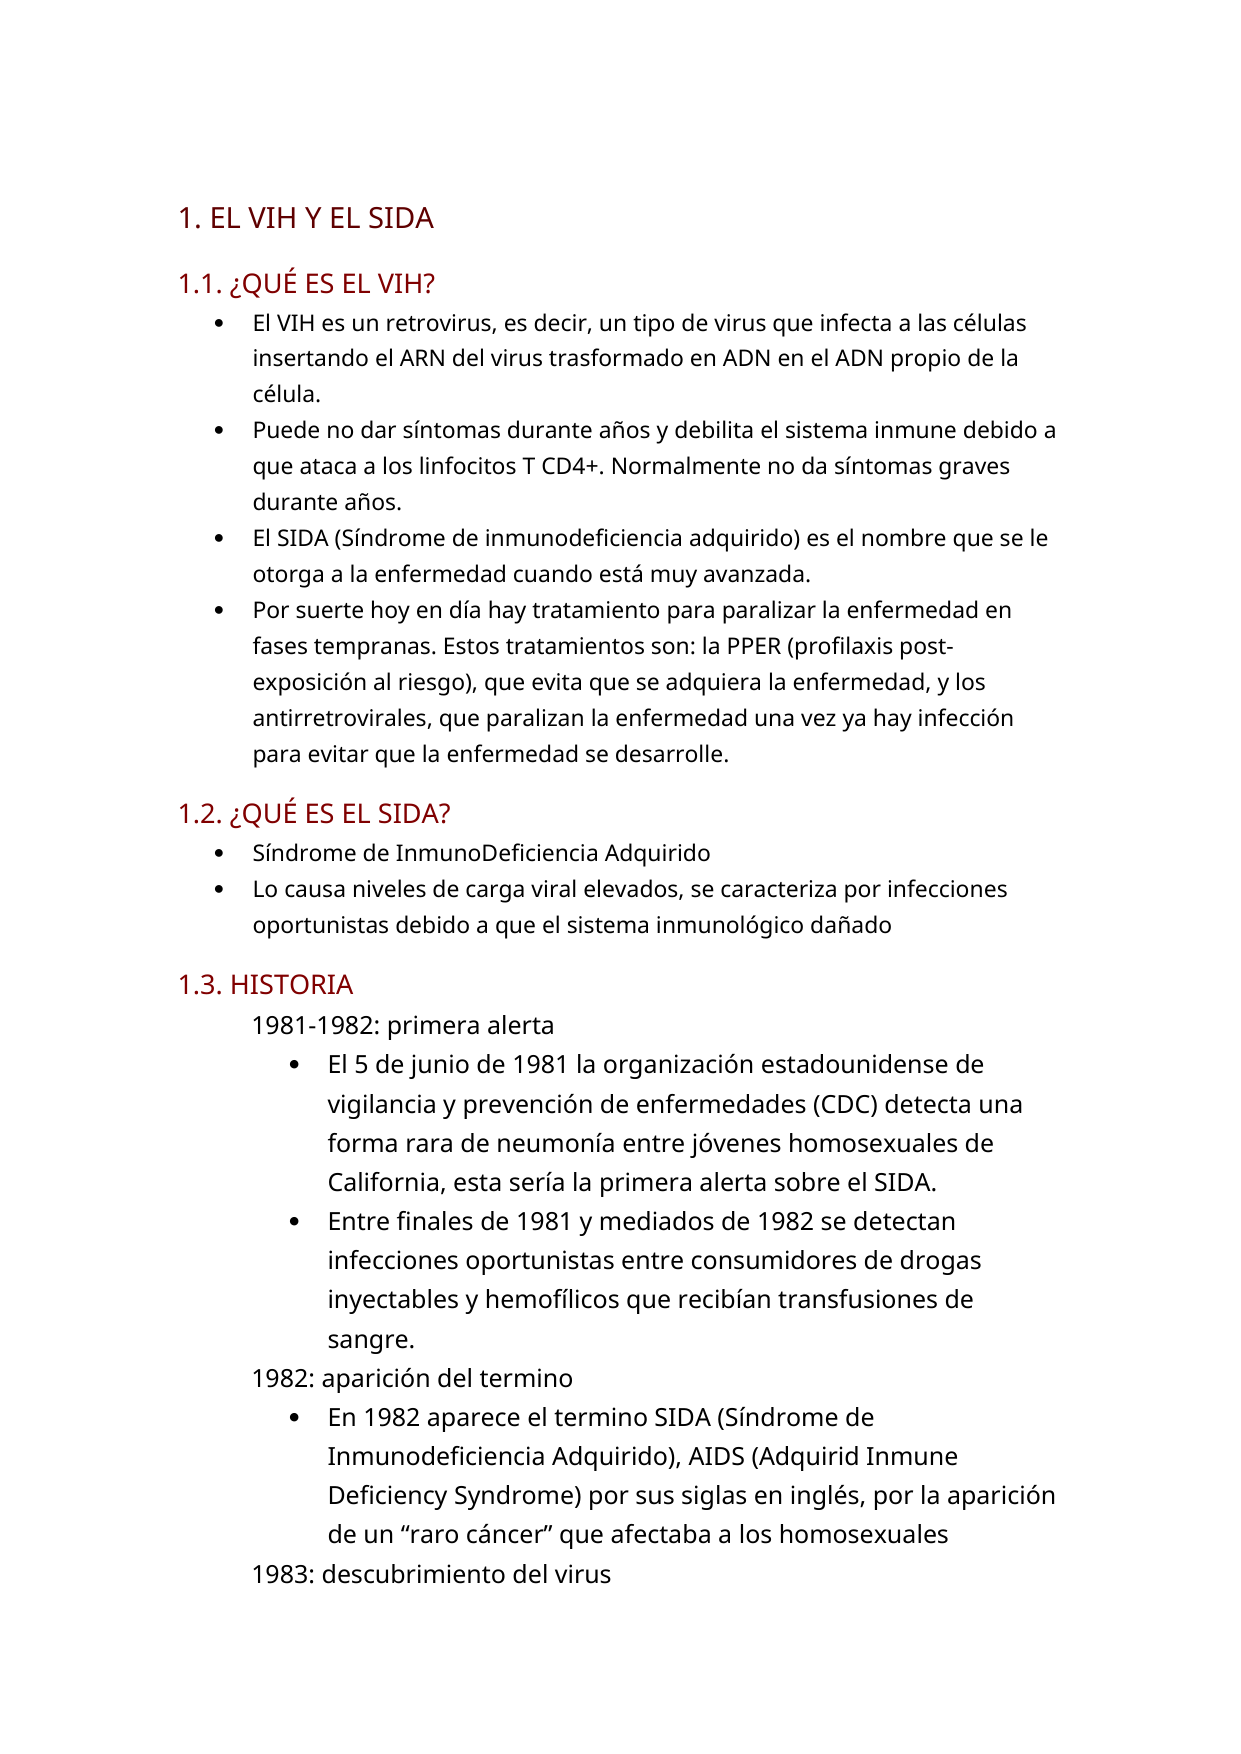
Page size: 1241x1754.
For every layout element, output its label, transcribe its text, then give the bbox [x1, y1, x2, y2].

subtitle 1.1. ¿QUÉ ES EL VIH? [177, 264, 1063, 301]
list Síndrome de InmunoDeficiencia Adquirido [215, 837, 1063, 868]
list El VIH es un retrovirus, es decir, un tipo de virus que infecta a las células insertando el ARN del virus trasformado en ADN en el ADN propio de la célula. [215, 306, 1063, 409]
list El SIDA (Síndrome de inmunodeficiencia adquirido) es el nombre que se le otorga a la enfermedad cuando está muy avanzada. [215, 522, 1063, 589]
text 1981-1982: primera alerta [251, 1008, 1063, 1042]
subtitle 1.3. HISTORIA [177, 966, 1063, 1002]
list El 5 de junio de 1981 la organización estadounidense de vigilancia y prevención de enfermedades (CDC) detecta una forma rara de neumonía entre jóvenes homosexuales de California, esta sería la primera alerta sobre el SIDA. [290, 1047, 1063, 1199]
list Puede no dar síntomas durante años y debilita el sistema inmune debido a que ataca a los linfocitos T CD4+. Normalmente no da síntomas graves durante años. [215, 414, 1063, 517]
subtitle 1. EL VIH Y EL SIDA [177, 198, 1063, 237]
list Lo causa niveles de carga viral elevados, se caracteriza por infecciones oportunistas debido a que el sistema inmunológico dañado [215, 873, 1063, 940]
list Por suerte hoy en día hay tratamiento para paralizar la enfermedad en fases tempranas. Estos tratamientos son: la PPER (profilaxis post-exposición al riesgo), que evita que se adquiera la enfermedad, y los antirretrovirales, que paralizan la enfermedad una vez ya hay infección para evitar que la enfermedad se desarrolle. [215, 594, 1063, 769]
text 1982: aparición del termino [251, 1360, 1063, 1394]
list Entre finales de 1981 y mediados de 1982 se detectan infecciones oportunistas entre consumidores de drogas inyectables y hemofílicos que recibían transfusiones de sangre. [290, 1204, 1063, 1355]
text 1983: descubrimiento del virus [251, 1556, 1063, 1590]
list En 1982 aparece el termino SIDA (Síndrome de Inmunodeficiencia Adquirido), AIDS (Adquirid Inmune Deficiency Syndrome) por sus siglas en inglés, por la aparición de un “raro cáncer” que afectaba a los homosexuales [290, 1399, 1063, 1551]
subtitle 1.2. ¿QUÉ ES EL SIDA? [177, 794, 1063, 831]
